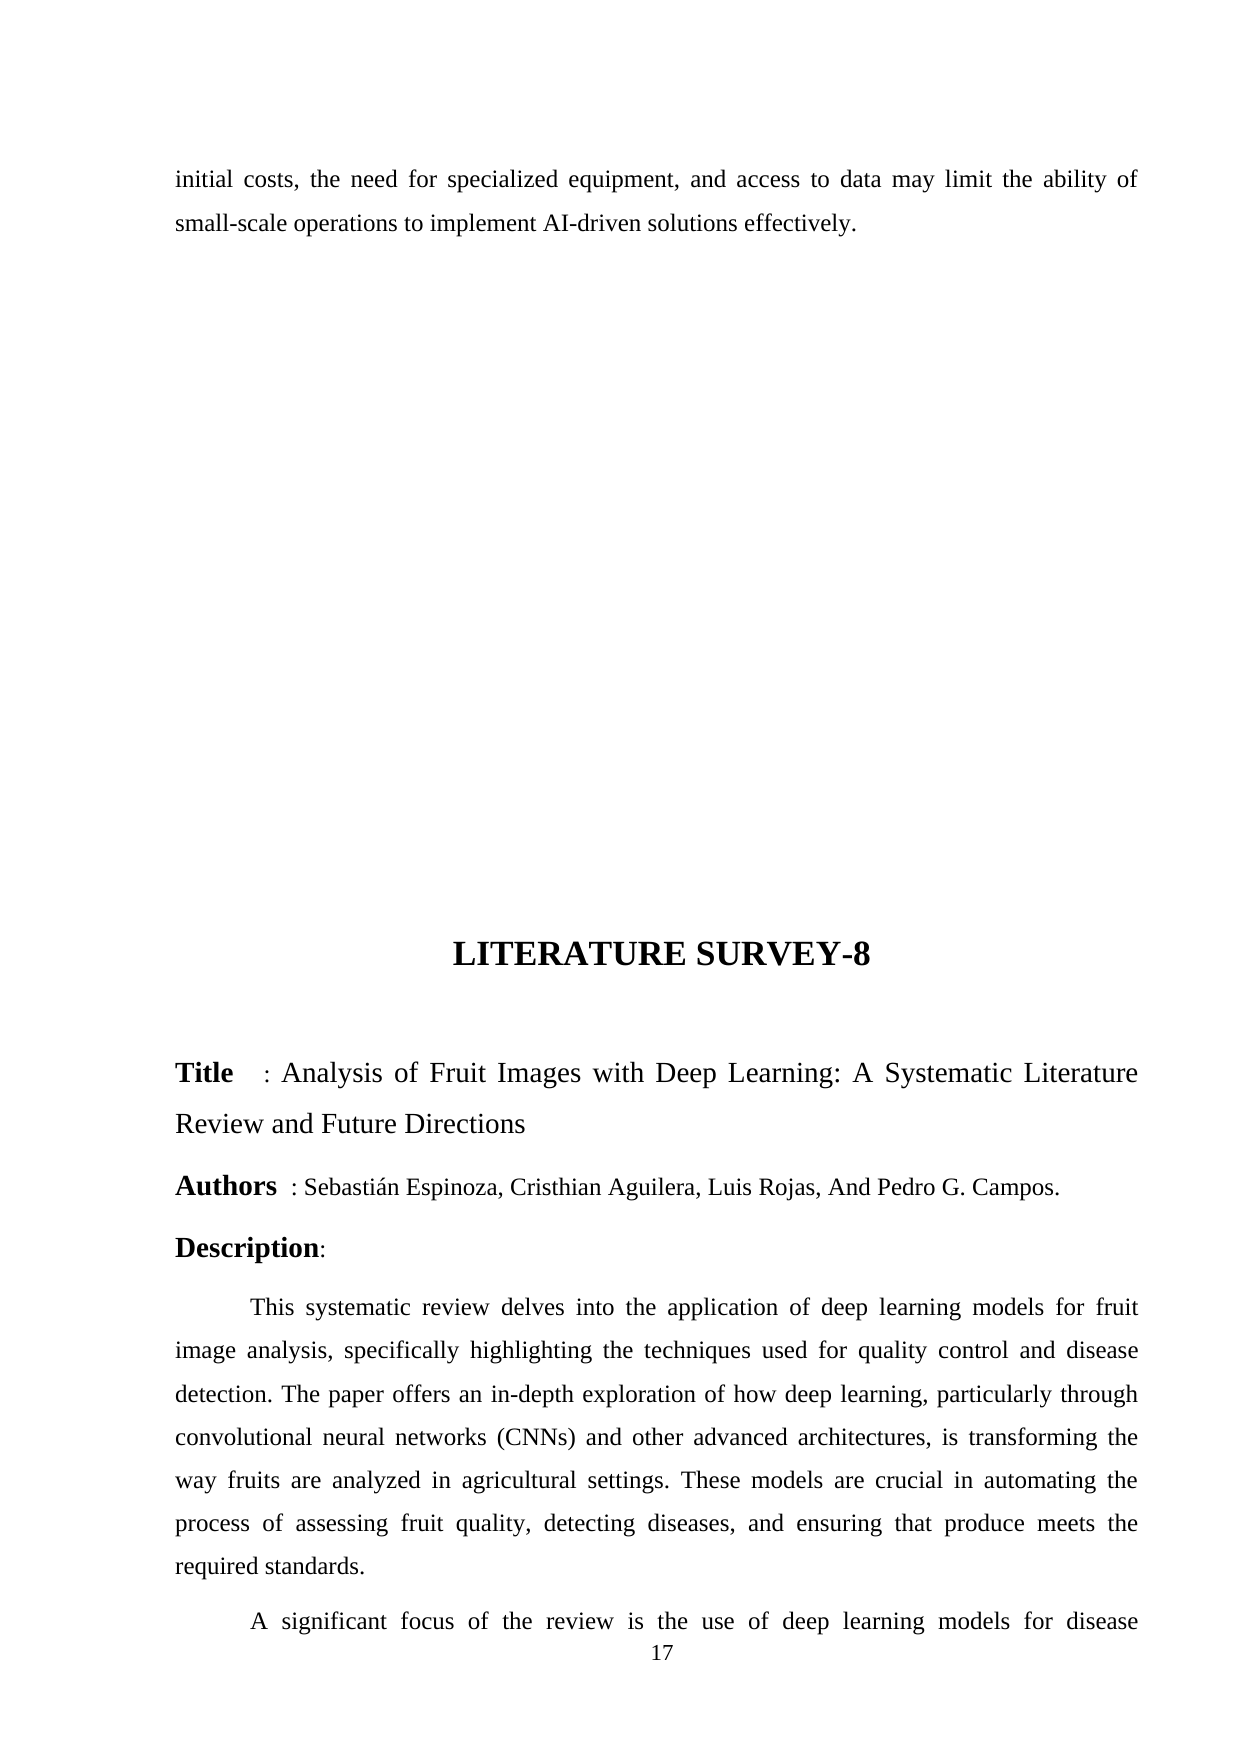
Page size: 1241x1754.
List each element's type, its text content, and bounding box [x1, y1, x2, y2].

text Description: [175, 1230, 1139, 1264]
text This systematic review delves into the application of deep learning models for fruit image analysis, specifically highlighting the techniques used for quality control and disease detection. The paper offers an in-depth exploration of how deep learning, particularly through convolutional neural networks (CNNs) and other advanced architectures, is transforming the way fruits are analyzed in agricultural settings. These models are crucial in automating the process of assessing fruit quality, detecting diseases, and ensuring that produce meets the required standards. [175, 1292, 1139, 1580]
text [175, 1606, 1139, 1635]
text LITERATURE SURVEY-8 [175, 932, 1148, 973]
text Authors : Sebastián Espinoza, Cristhian Aguilera, Luis Rojas, And Pedro G. Campos. [175, 1168, 1139, 1202]
text Title : Analysis of Fruit Images with Deep Learning: A Systematic Literature Review and Future Directions [175, 1056, 1139, 1139]
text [175, 164, 1139, 236]
